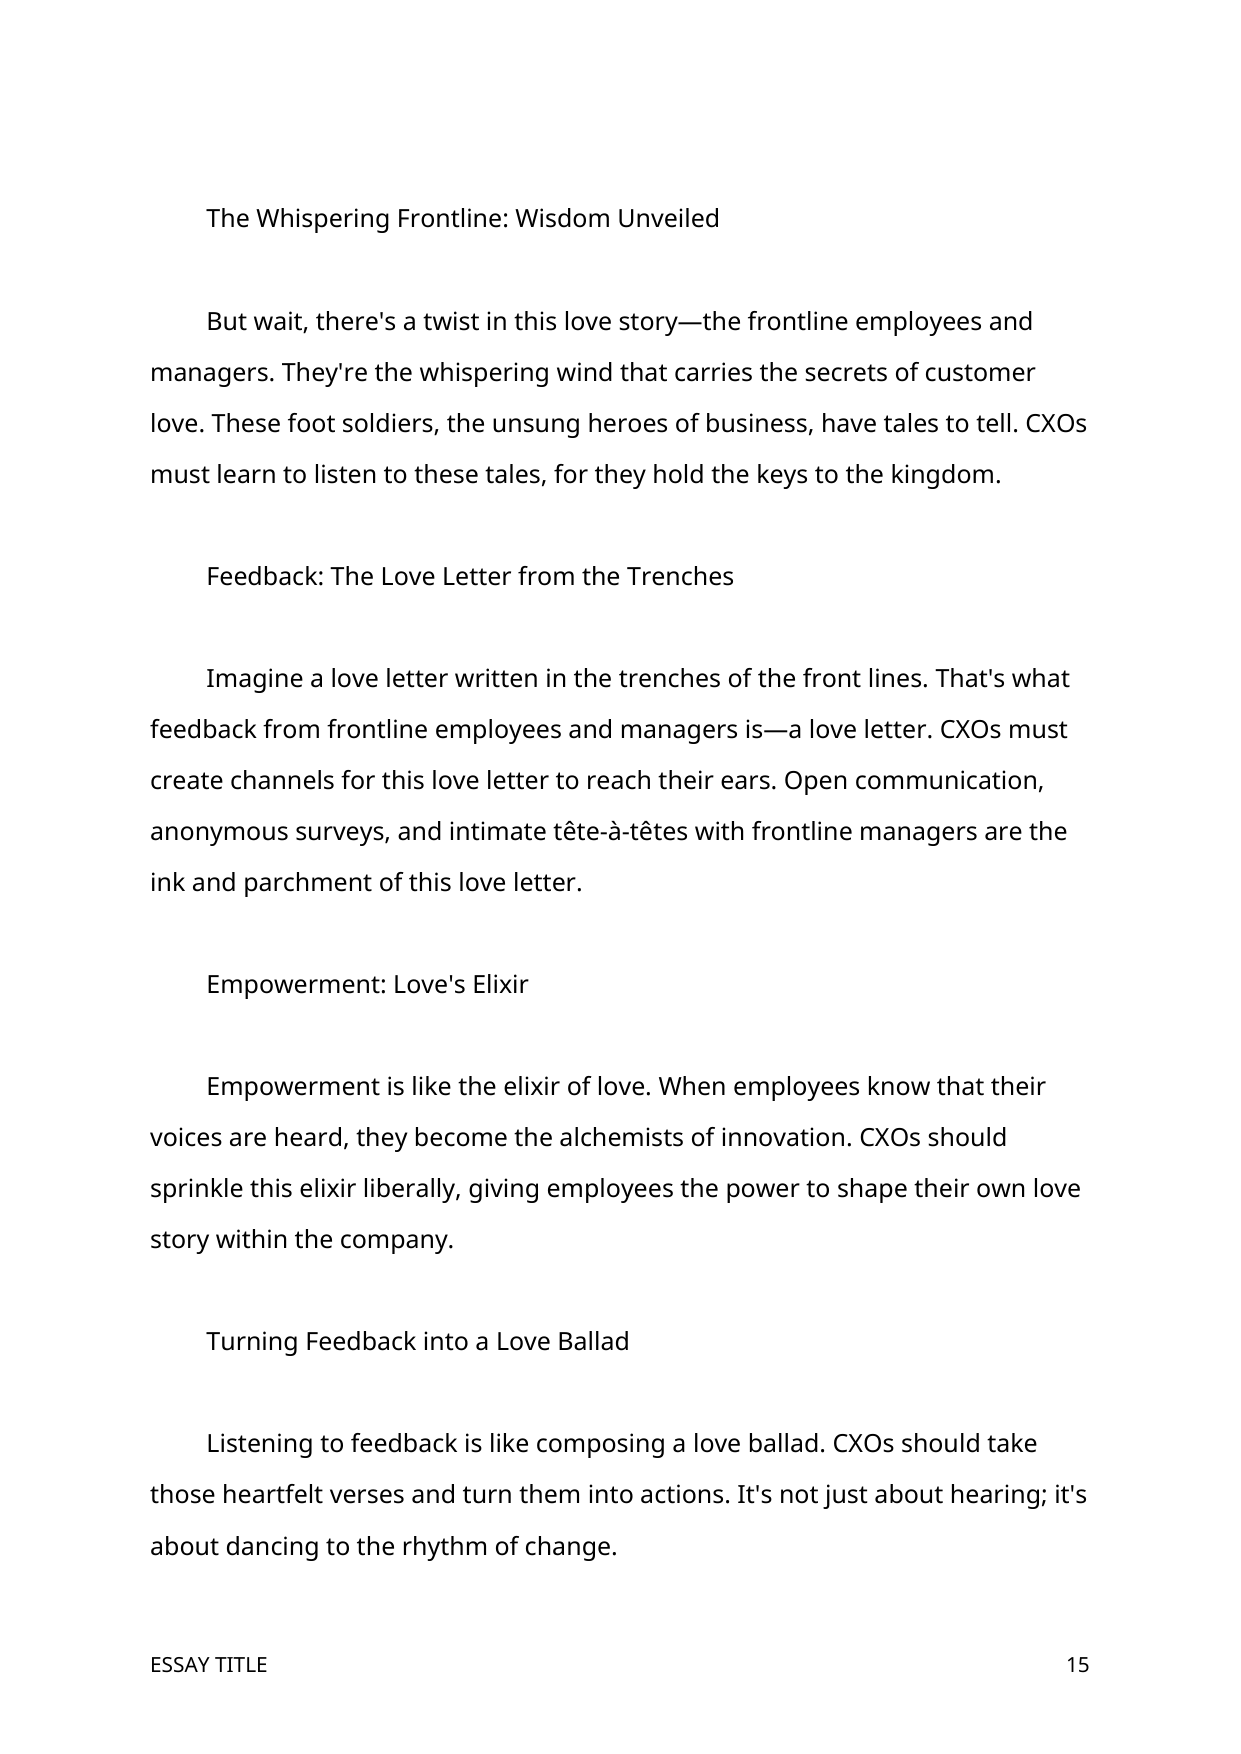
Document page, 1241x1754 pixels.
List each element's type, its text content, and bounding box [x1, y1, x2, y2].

text But wait, there's a twist in this love story—the frontline employees and managers. They're the whispering wind that carries the secrets of customer love. These foot soldiers, the unsung heroes of business, have tales to tell. CXOs must learn to listen to these tales, for they hold the keys to the kingdom. [150, 303, 1090, 490]
text Listening to feedback is like composing a love ballad. CXOs should take those heartfelt verses and turn them into actions. It's not just about hearing; it's about dancing to the rhythm of change. [150, 1426, 1090, 1562]
text Empowerment: Love's Elixir [150, 967, 1090, 1001]
text Imagine a love letter written in the trenches of the front lines. That's what feedback from frontline employees and managers is—a love letter. CXOs must create channels for this love letter to reach their ears. Open communication, anonymous surveys, and intimate tête-à-têtes with frontline managers are the ink and parchment of this love letter. [150, 660, 1090, 899]
text Feedback: The Love Letter from the Trenches [150, 558, 1090, 592]
text The Whispering Frontline: Wisdom Unveiled [150, 201, 1090, 235]
text Turning Feedback into a Love Ballad [150, 1324, 1090, 1358]
text Empowerment is like the elixir of love. When employees know that their voices are heard, they become the alchemists of innovation. CXOs should sprinkle this elixir liberally, giving employees the power to shape their own love story within the company. [150, 1069, 1090, 1256]
